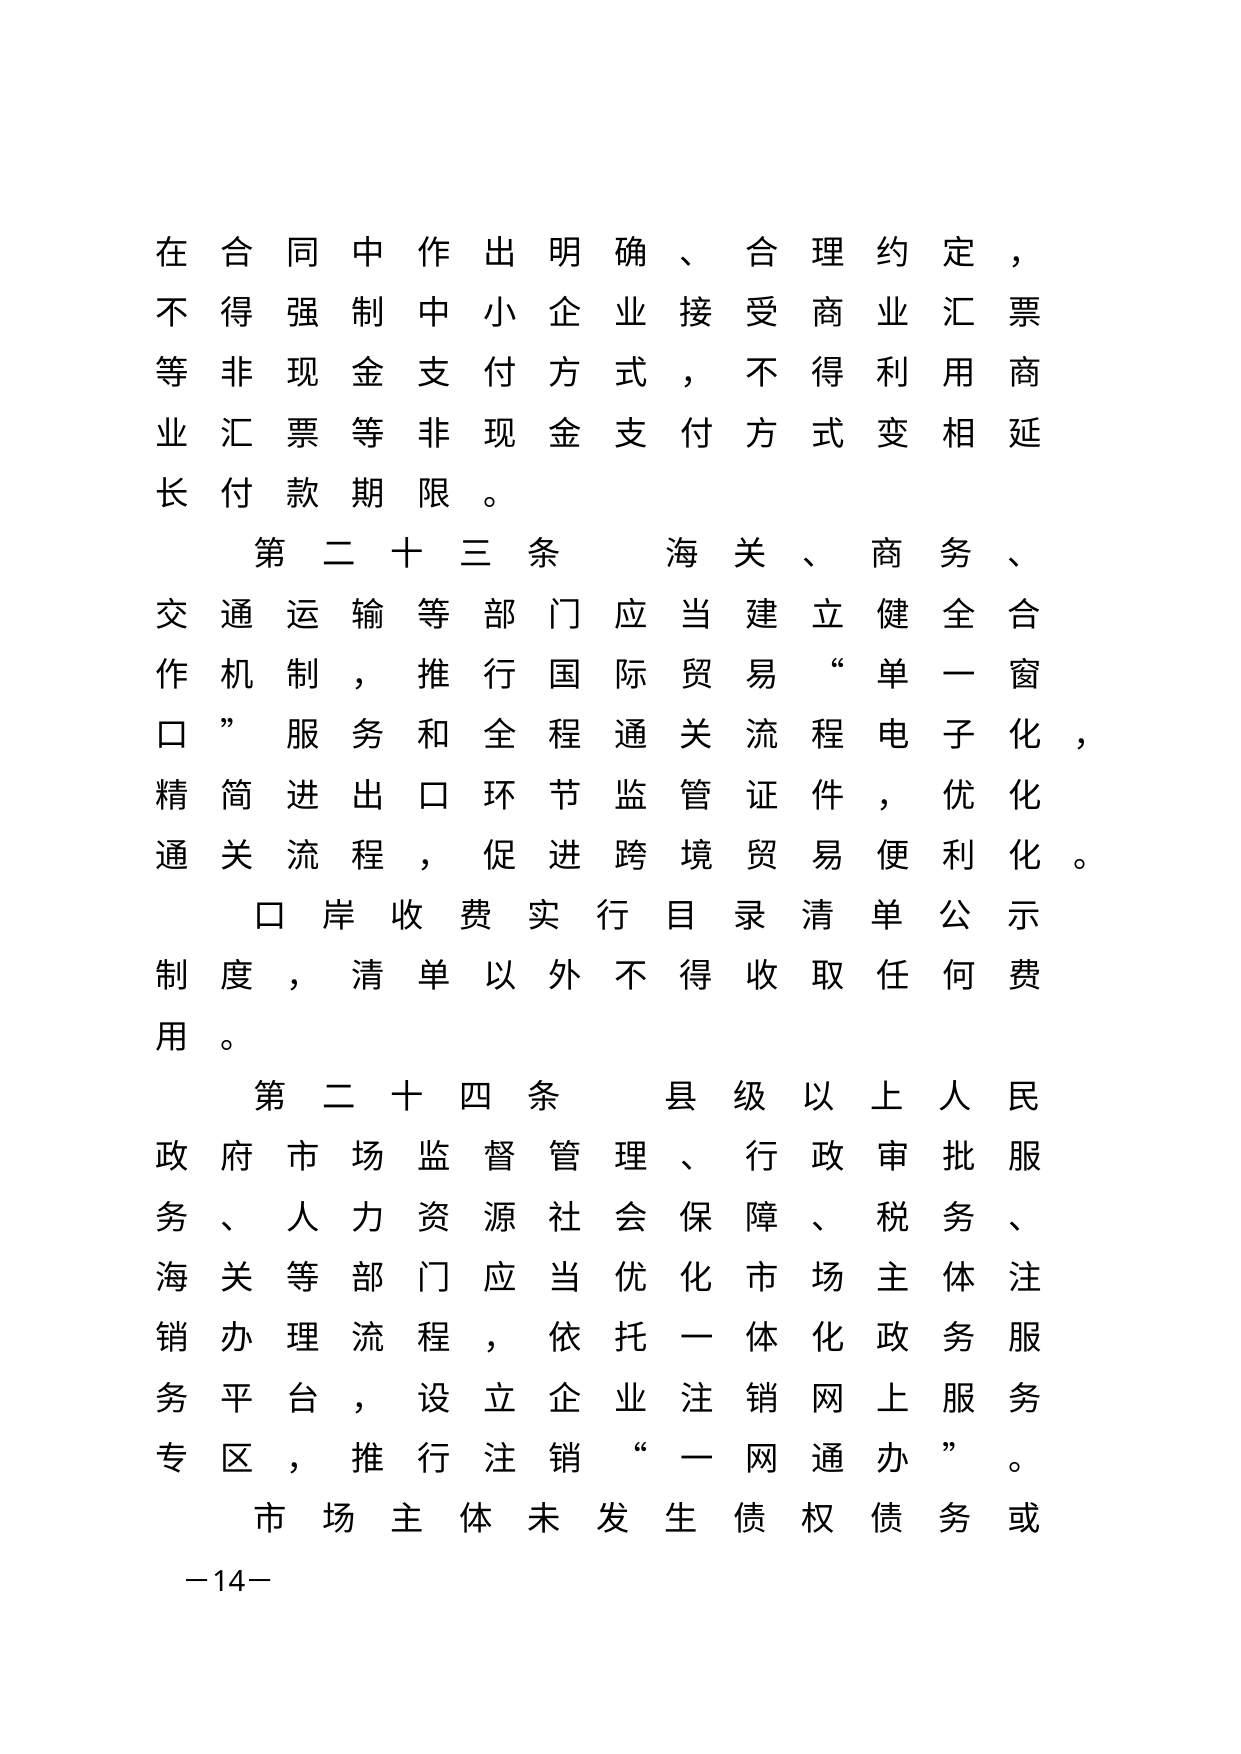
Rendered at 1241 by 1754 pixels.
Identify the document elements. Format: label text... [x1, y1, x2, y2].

text 第二十四条 县级以上人民政府市场监督管理、行政审批服务、人力资源社会保障、税务、海关等部门应当优化市场主体注销办理流程，依托一体化政务服务平台，设立企业注销网上服务专区，推行注销“一网通办”。 [155, 1064, 1073, 1486]
text 市场主体未发生债权债务或者已将债权债务清偿完结，未发生或者已结清清偿费用、职工工资、社会保险费用、法定补偿金、应缴纳税款（滞纳金、罚款），并由全体投资人书面承诺对上述情况的真实性承担法律责任的，可以依法按照简易程序办理注销登记。 [155, 1486, 1073, 1546]
text 口岸收费实行目录清单公示制度，清单以外不得收取任何费用。 [155, 883, 1073, 1064]
text 第二十三条 海关、商务、交通运输等部门应当建立健全合作机制，推行国际贸易“单一窗口”服务和全程通关流程电子化，精简进出口环节监管证件，优化通关流程，促进跨境贸易便利化。 [155, 521, 1073, 883]
text 国家机关、事业单位和大型企业使用商业汇票等非现金支付方式支付中小企业款项的，应当在合同中作出明确、合理约定，不得强制中小企业接受商业汇票等非现金支付方式，不得利用商业汇票等非现金支付方式变相延长付款期限。 [155, 219, 1073, 521]
